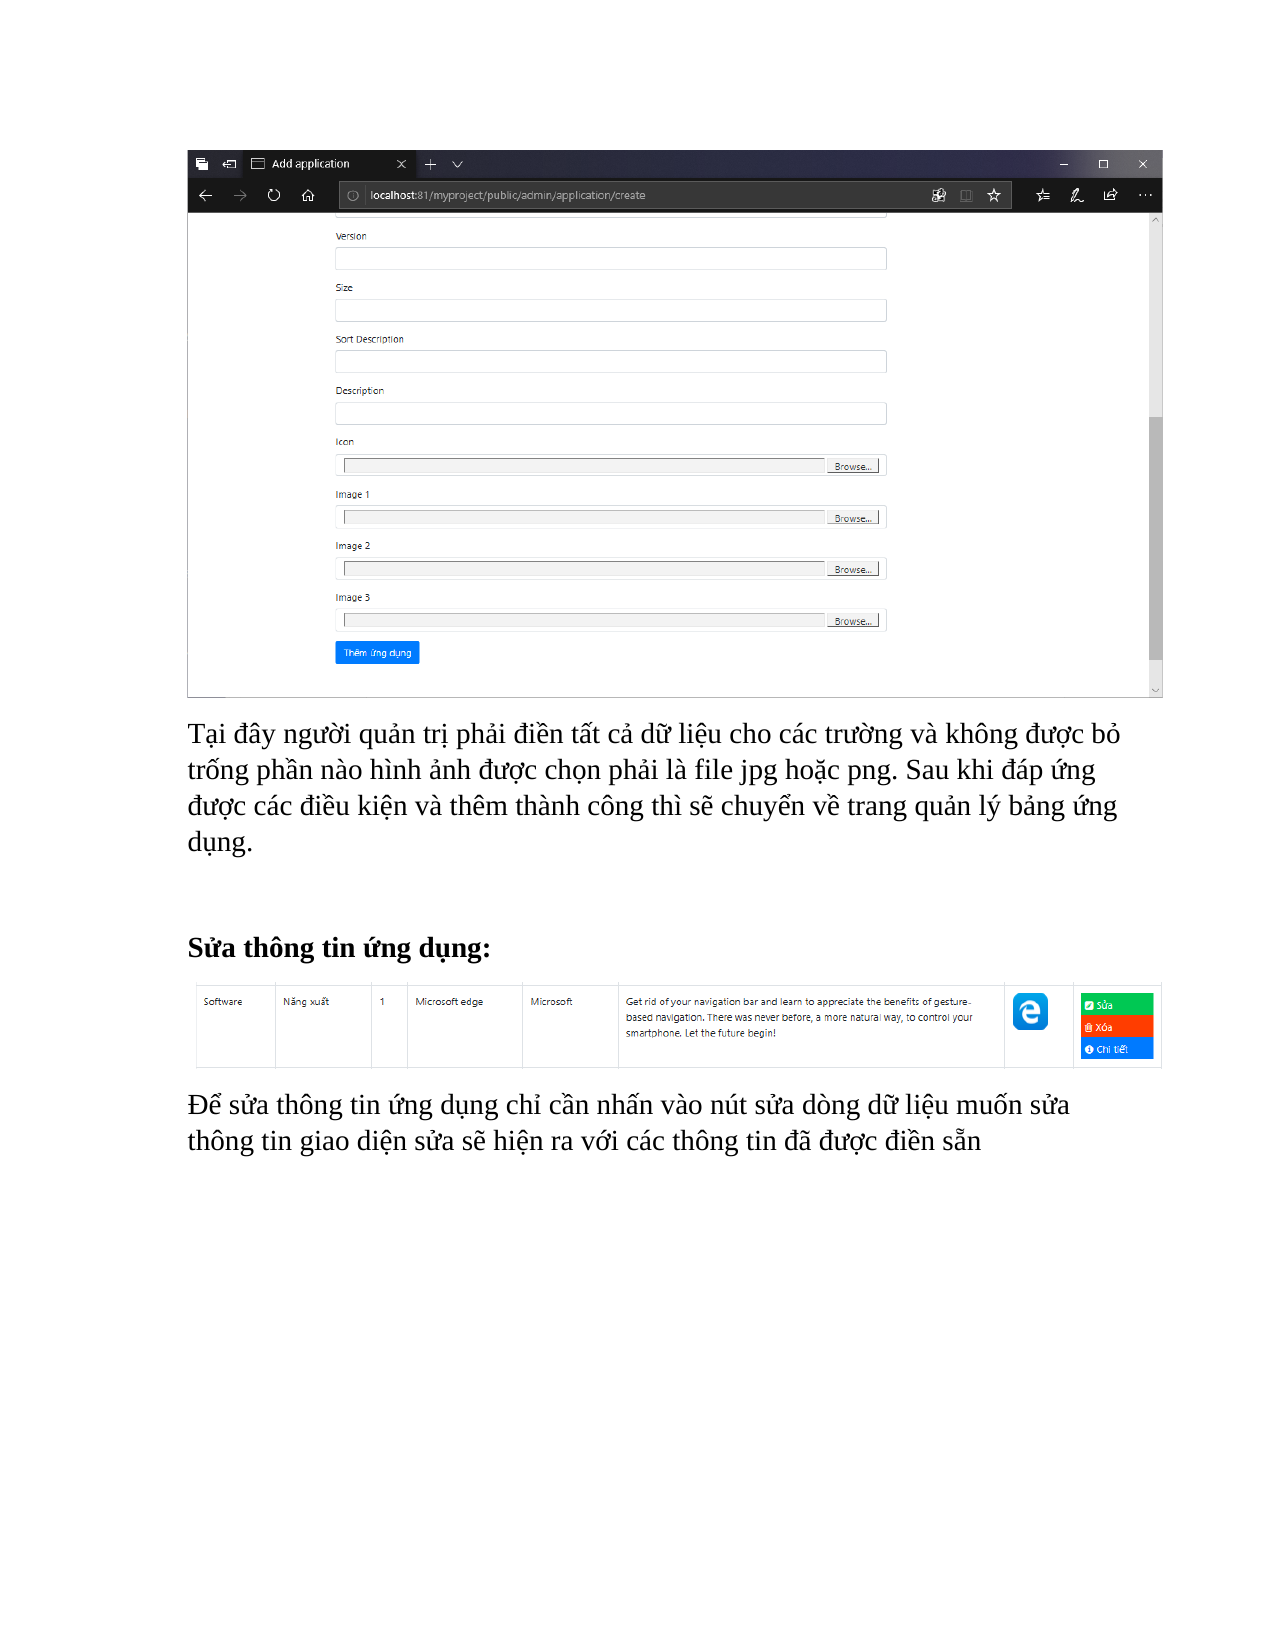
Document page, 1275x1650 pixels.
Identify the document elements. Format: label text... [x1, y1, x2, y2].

text Tại đây người quản trị phải điền tất cả dữ liệu cho các trường và không được bỏ trống phần nào hình ảnh được chọn phải là file jpg hoặc png. Sau khi đáp ứng được các điều kiện và thêm thành công thì sẽ chuyển về trang quản lý bảng ứng dụng. [187, 716, 1125, 858]
text Để sửa thông tin ứng dụng chỉ cần nhấn vào nút sửa dòng dữ liệu muốn sửa thông tin giao diện sửa sẽ hiện ra với các thông tin đã được điền sẵn [187, 1087, 1125, 1157]
picture [187, 982, 1163, 1069]
text Sửa thông tin ứng dụng: [187, 930, 1125, 963]
picture [187, 150, 1163, 698]
